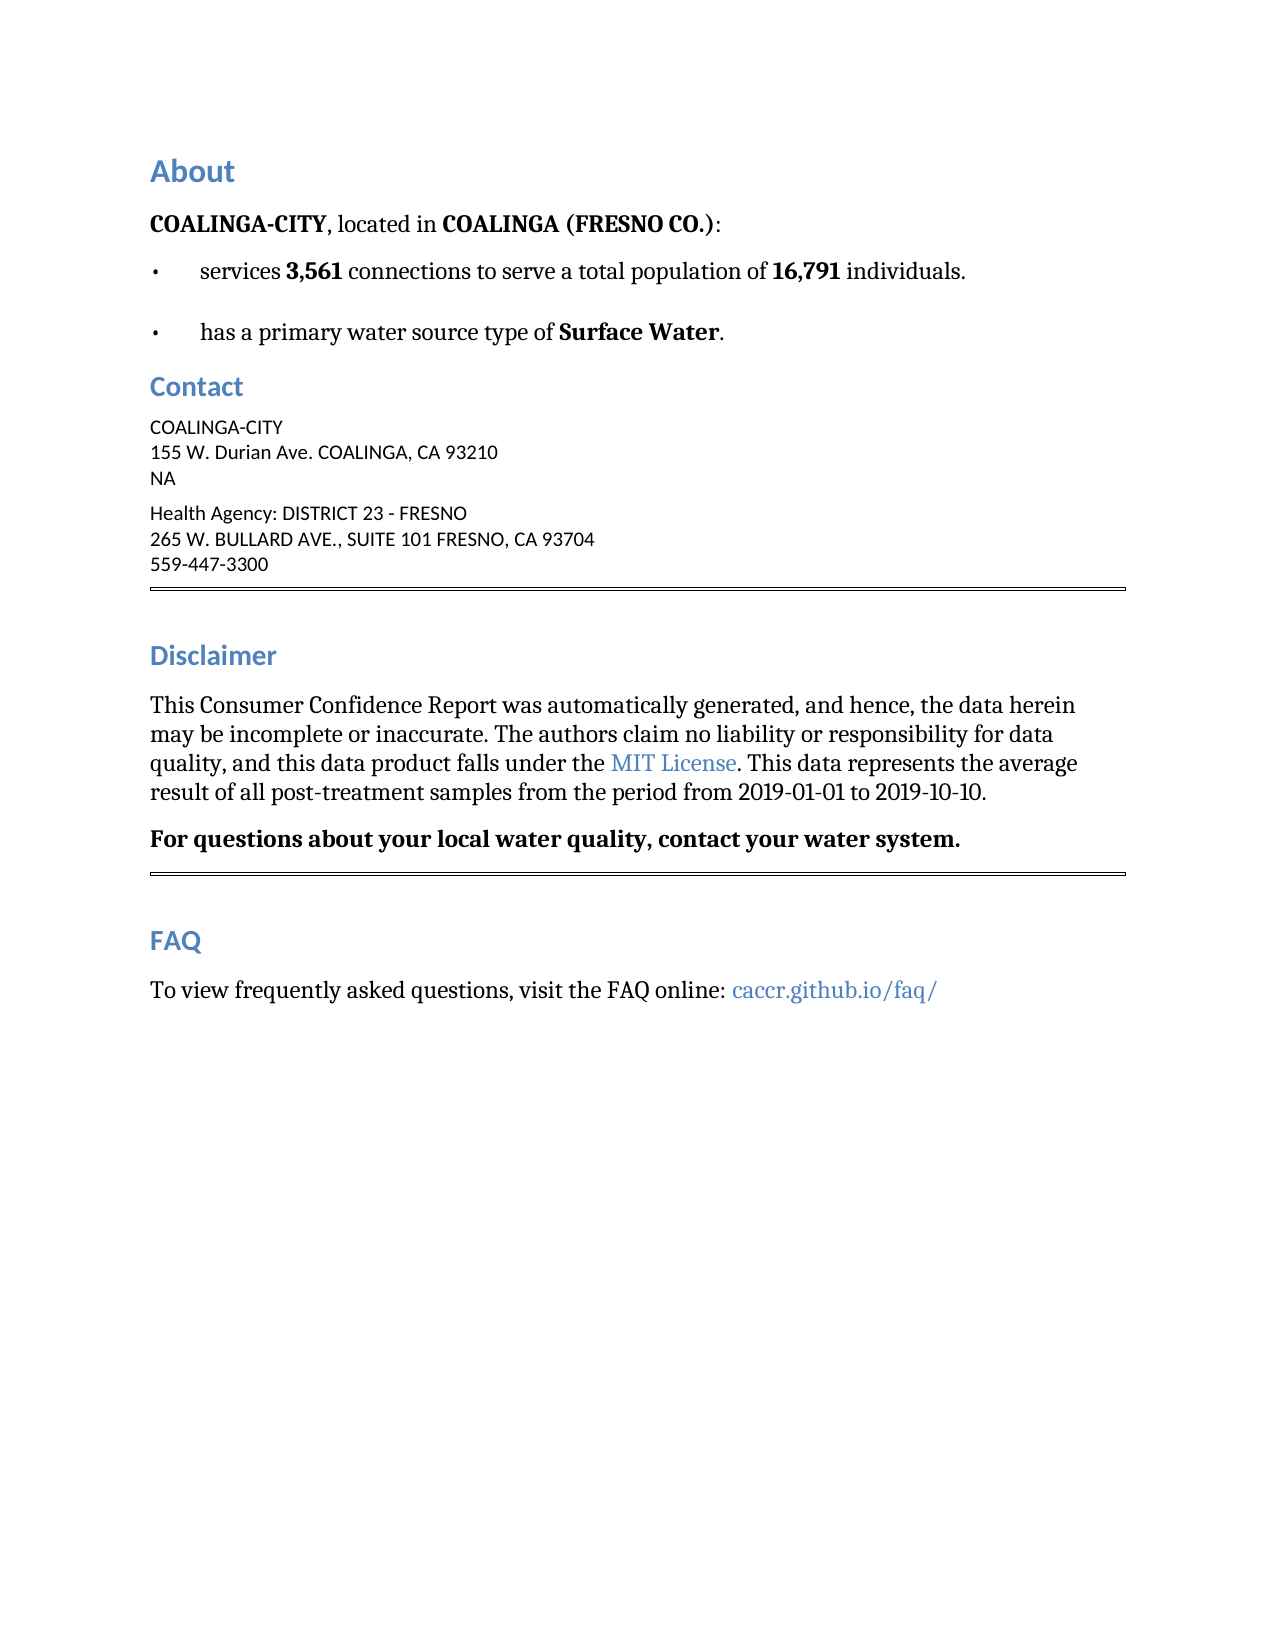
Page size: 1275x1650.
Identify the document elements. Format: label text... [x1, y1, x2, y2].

text COALINGA-CITY, located in COALINGA (FRESNO CO.): [150, 209, 1125, 238]
text COALINGA-CITY 155 W. Durian Ave. COALINGA, CA 93210 NA [150, 414, 1125, 490]
text To view frequently asked questions, visit the FAQ online: caccr.github.io/faq/ [150, 976, 1125, 1005]
list has a primary water source type of Surface Water. [150, 318, 1125, 347]
text Health Agency: DISTRICT 23 - FRESNO 265 W. BULLARD AVE., SUITE 101 FRESNO, CA 93704 559-447-3300 [150, 501, 1125, 577]
list services 3,561 connections to serve a total population of 16,791 individuals. [150, 257, 1125, 314]
subtitle Disclaimer [150, 637, 1125, 672]
text For questions about your local water quality, contact your water system. [150, 825, 1125, 854]
subtitle Contact [150, 368, 1125, 403]
text This Consumer Confidence Report was automatically generated, and hence, the data herein may be incomplete or inaccurate. The authors claim no liability or responsibility for data quality, and this data product falls under the MIT License. This data represents the average result of all post-treatment samples from the period from 2019-01-01 to 2019-10-10. [150, 691, 1125, 806]
subtitle FAQ [150, 922, 1125, 958]
subtitle About [150, 150, 1125, 191]
